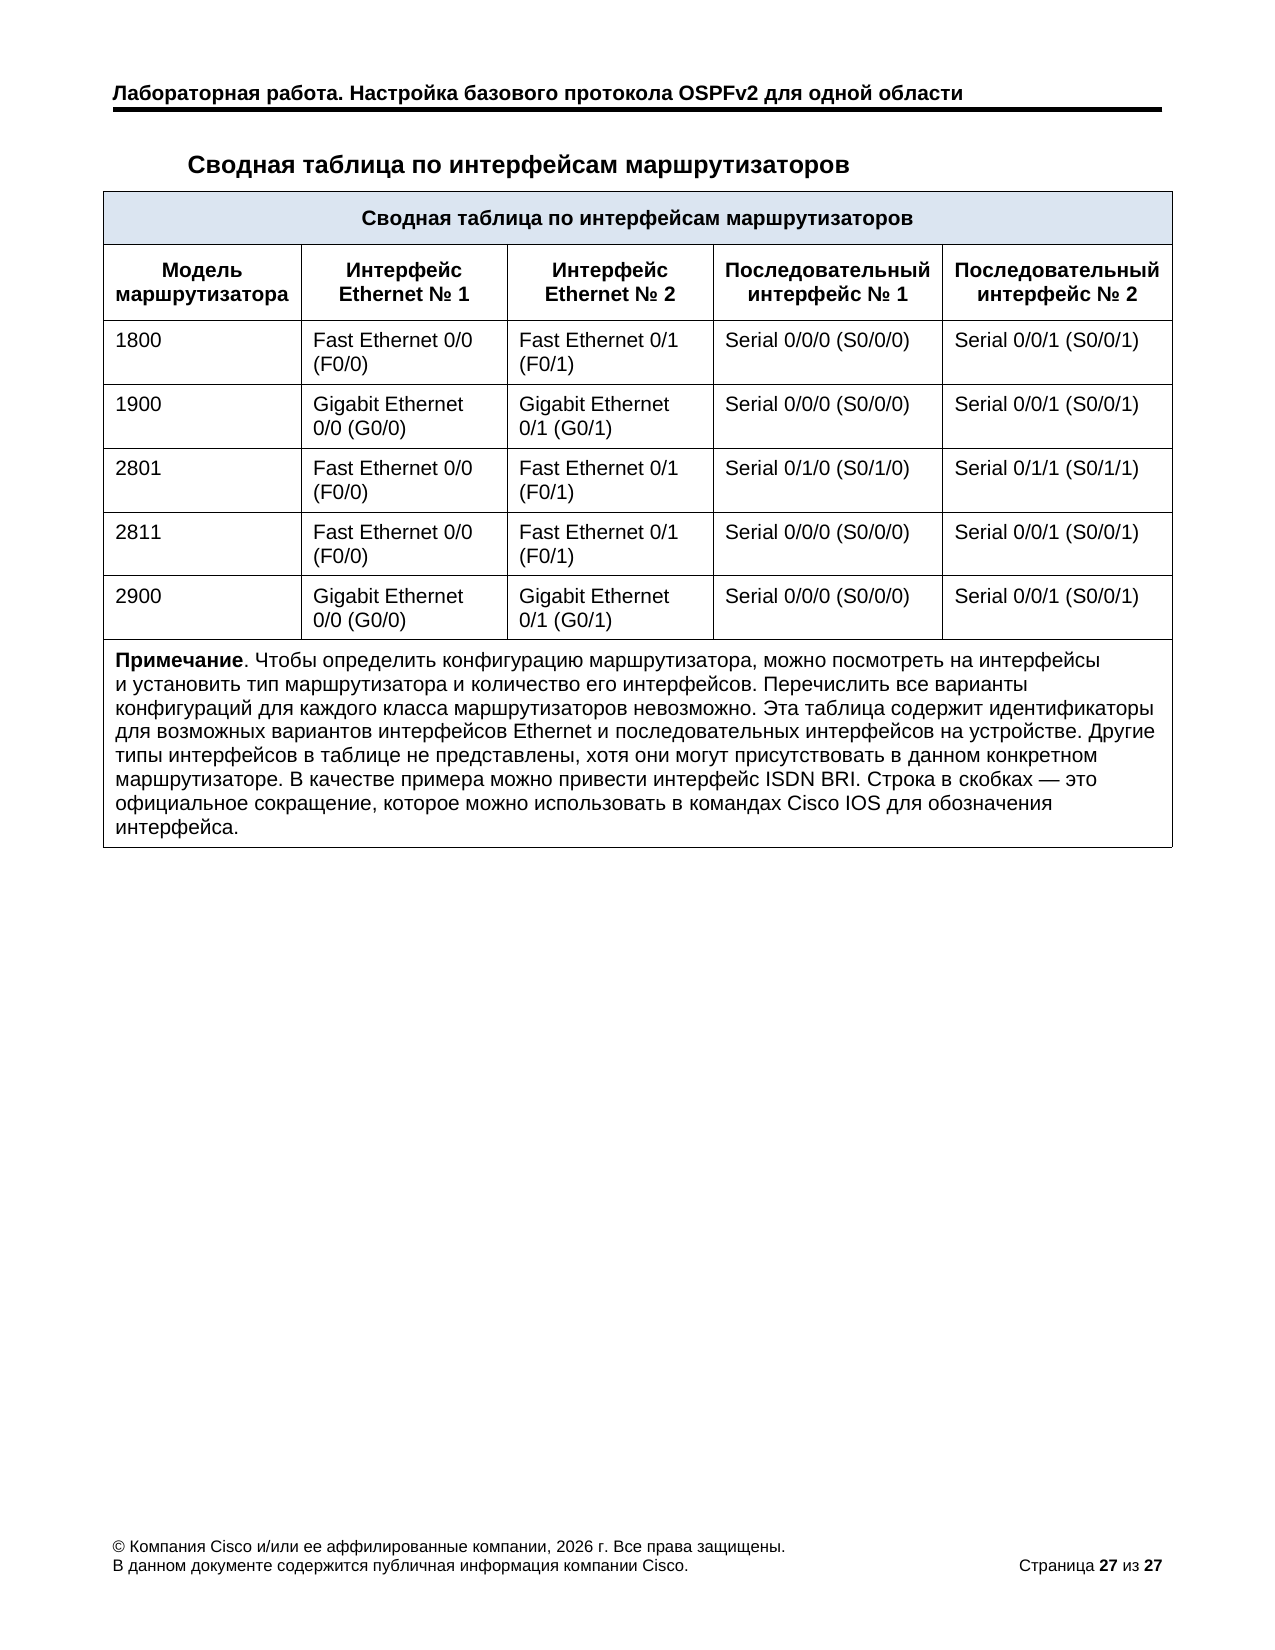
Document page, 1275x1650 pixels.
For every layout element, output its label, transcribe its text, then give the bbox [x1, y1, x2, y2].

table_cell Fast Ethernet 0/0 (F0/0) [302, 513, 507, 575]
table_cell Serial 0/0/1 (S0/0/1) [943, 385, 1172, 448]
table_cell Примечание. Чтобы определить конфигурацию маршрутизатора, можно посмотреть на интерфейсы и установить тип маршрутизатора и количество его интерфейсов. Перечислить все варианты конфигураций для каждого класса маршрутизаторов невозможно. Эта таблица содержит идентификаторы для возможных вариантов интерфейсов Ethernet и последовательных интерфейсов на устройстве. Другие типы интерфейсов в таблице не представлены, хотя они могут присутствовать в данном конкретном маршрутизаторе. В качестве примера можно привести интерфейс ISDN BRI. Строка в скобках — это официальное сокращение, которое можно использовать в командах Cisco IOS для обозначения интерфейса. [104, 640, 1172, 847]
table_cell Последовательный интерфейс № 1 [714, 245, 942, 320]
table_cell Fast Ethernet 0/1 (F0/1) [508, 321, 713, 384]
table_cell Gigabit Ethernet 0/1 (G0/1) [508, 576, 713, 639]
table_cell Последовательный интерфейс № 2 [943, 245, 1172, 320]
table_cell 2811 [104, 513, 301, 575]
table_cell Gigabit Ethernet 0/0 (G0/0) [302, 385, 507, 448]
table_cell Serial 0/0/0 (S0/0/0) [714, 321, 942, 384]
table_cell Serial 0/1/1 (S0/1/1) [943, 449, 1172, 512]
table_cell Serial 0/0/0 (S0/0/0) [714, 385, 942, 448]
table_cell Интерфейс Ethernet № 2 [508, 245, 713, 320]
table_cell Serial 0/1/0 (S0/1/0) [714, 449, 942, 512]
table_cell Fast Ethernet 0/1 (F0/1) [508, 449, 713, 512]
table_cell Serial 0/0/1 (S0/0/1) [943, 321, 1172, 384]
table_cell Serial 0/0/1 (S0/0/1) [943, 576, 1172, 639]
table_cell 2801 [104, 449, 301, 512]
text Сводная таблица по интерфейсам маршрутизаторов [112, 150, 1162, 179]
table_cell 1800 [104, 321, 301, 384]
table_cell Gigabit Ethernet 0/0 (G0/0) [302, 576, 507, 639]
table_cell Fast Ethernet 0/1 (F0/1) [508, 513, 713, 575]
table_cell Serial 0/0/1 (S0/0/1) [943, 513, 1172, 575]
table_cell Fast Ethernet 0/0 (F0/0) [302, 449, 507, 512]
table_cell 1900 [104, 385, 301, 448]
table_cell Модель маршрутизатора [104, 245, 301, 320]
table_cell Fast Ethernet 0/0 (F0/0) [302, 321, 507, 384]
table_cell Интерфейс Ethernet № 1 [302, 245, 507, 320]
table_cell Serial 0/0/0 (S0/0/0) [714, 576, 942, 639]
table_cell 2900 [104, 576, 301, 639]
table_header Сводная таблица по интерфейсам маршрутизаторов [104, 192, 1172, 244]
table_cell Gigabit Ethernet 0/1 (G0/1) [508, 385, 713, 448]
table_cell Serial 0/0/0 (S0/0/0) [714, 513, 942, 575]
